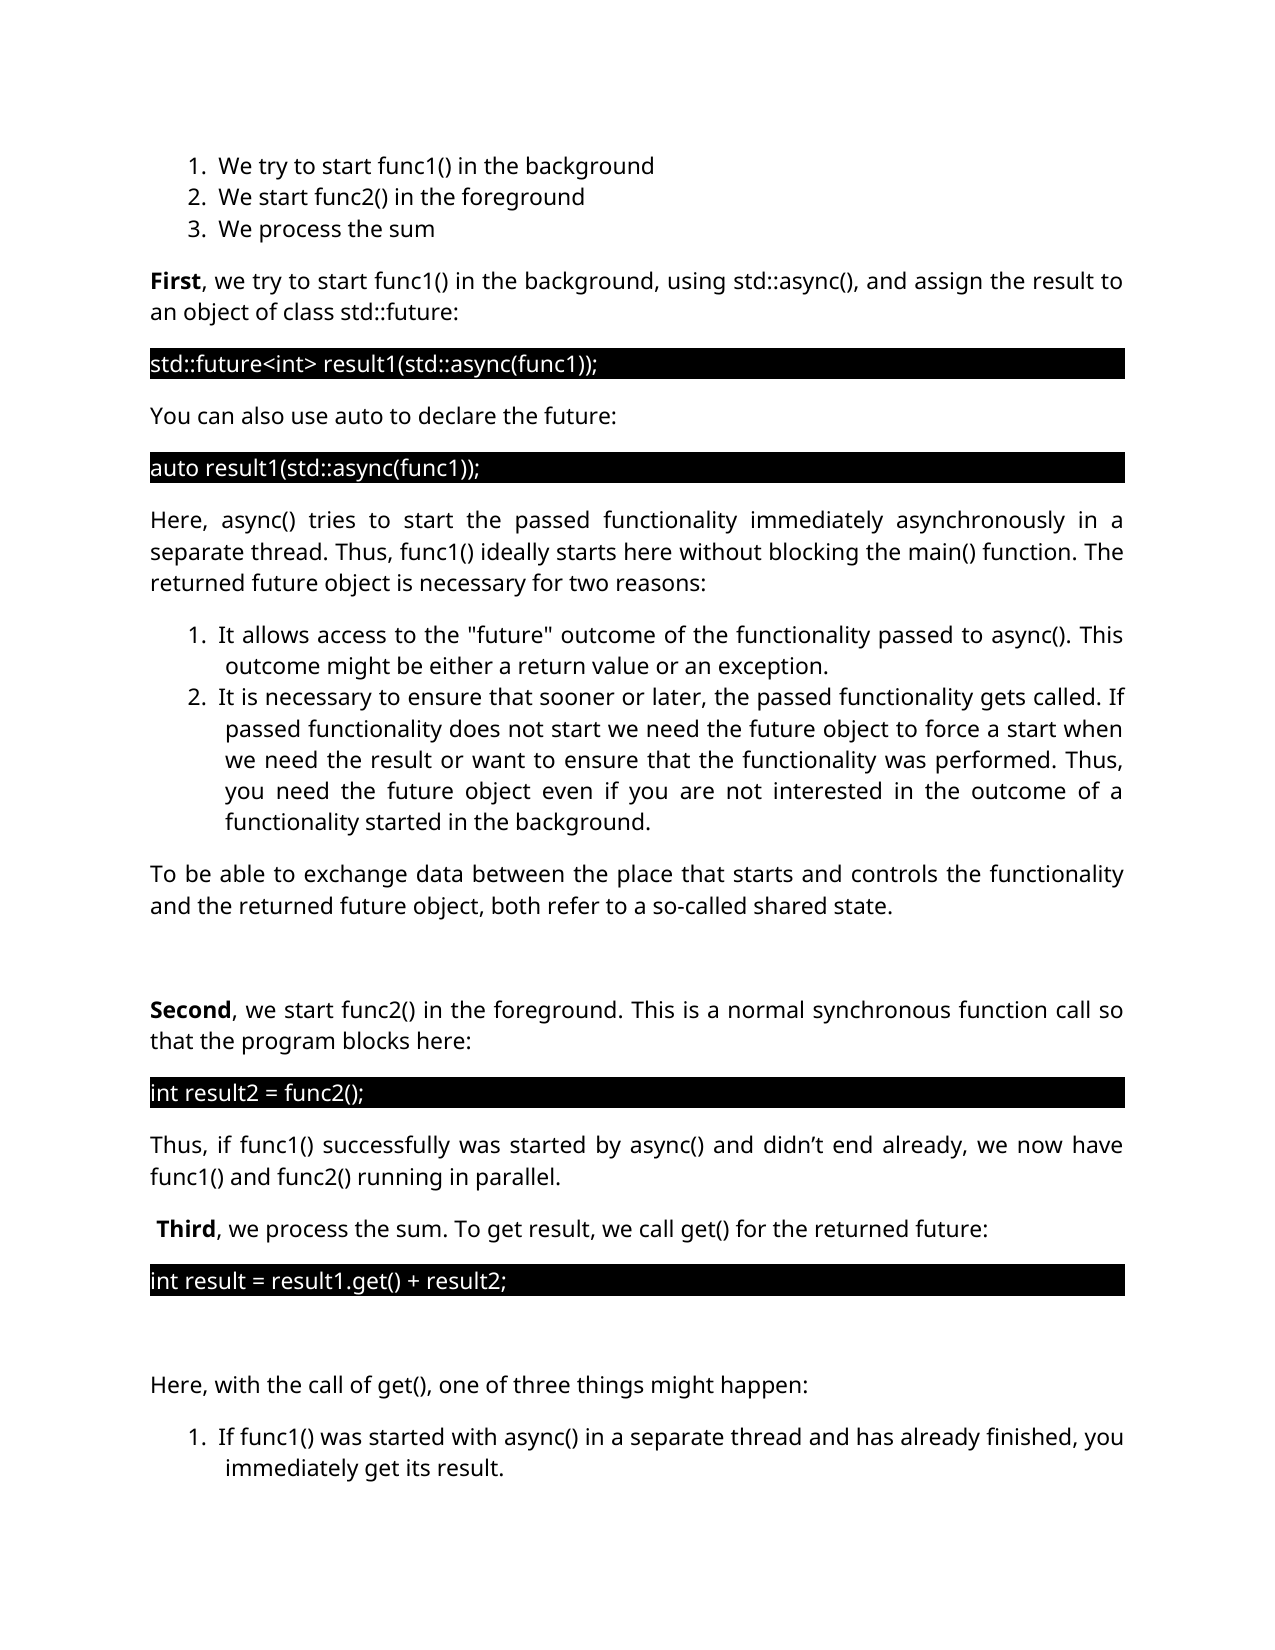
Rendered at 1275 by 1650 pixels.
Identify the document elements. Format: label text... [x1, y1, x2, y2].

text Second, we start func2() in the foreground. This is a normal synchronous function call so that the program blocks here: [150, 994, 1125, 1056]
text 2. It is necessary to ensure that sooner or later, the passed functionality gets called. If passed functionality does not start we need the future object to force a start when we need the result or want to ensure that the functionality was performed. Thus, you need the future object even if you are not interested in the outcome of a functionality started in the background. [187, 681, 1125, 837]
text 1. It allows access to the "future" outcome of the functionality passed to async(). This outcome might be either a return value or an exception. [187, 619, 1125, 681]
text 1. We try to start func1() in the background [187, 150, 1125, 181]
text int result = result1.get() + result2; [150, 1264, 1125, 1296]
text 3. We process the sum [187, 212, 1125, 244]
text Here, with the call of get(), one of three things might happen: [150, 1369, 1125, 1400]
text auto result1(std::async(func1)); [150, 452, 1125, 483]
text 1. If func1() was started with async() in a separate thread and has already finished, you immediately get its result. [187, 1421, 1125, 1483]
text Third, we process the sum. To get result, we call get() for the returned future: [150, 1212, 1125, 1244]
text First, we try to start func1() in the background, using std::async(), and assign the result to an object of class std::future: [150, 264, 1125, 327]
text Thus, if func1() successfully was started by async() and didn’t end already, we now have func1() and func2() running in parallel. [150, 1129, 1125, 1192]
text 2. We start func2() in the foreground [187, 181, 1125, 212]
text std::future<int> result1(std::async(func1)); [150, 348, 1125, 379]
text int result2 = func2(); [150, 1077, 1125, 1108]
text You can also use auto to declare the future: [150, 400, 1125, 431]
text To be able to exchange data between the place that starts and controls the functionality and the returned future object, both refer to a so-called shared state. [150, 858, 1125, 921]
text Here, async() tries to start the passed functionality immediately asynchronously in a separate thread. Thus, func1() ideally starts here without blocking the main() function. The returned future object is necessary for two reasons: [150, 504, 1125, 598]
